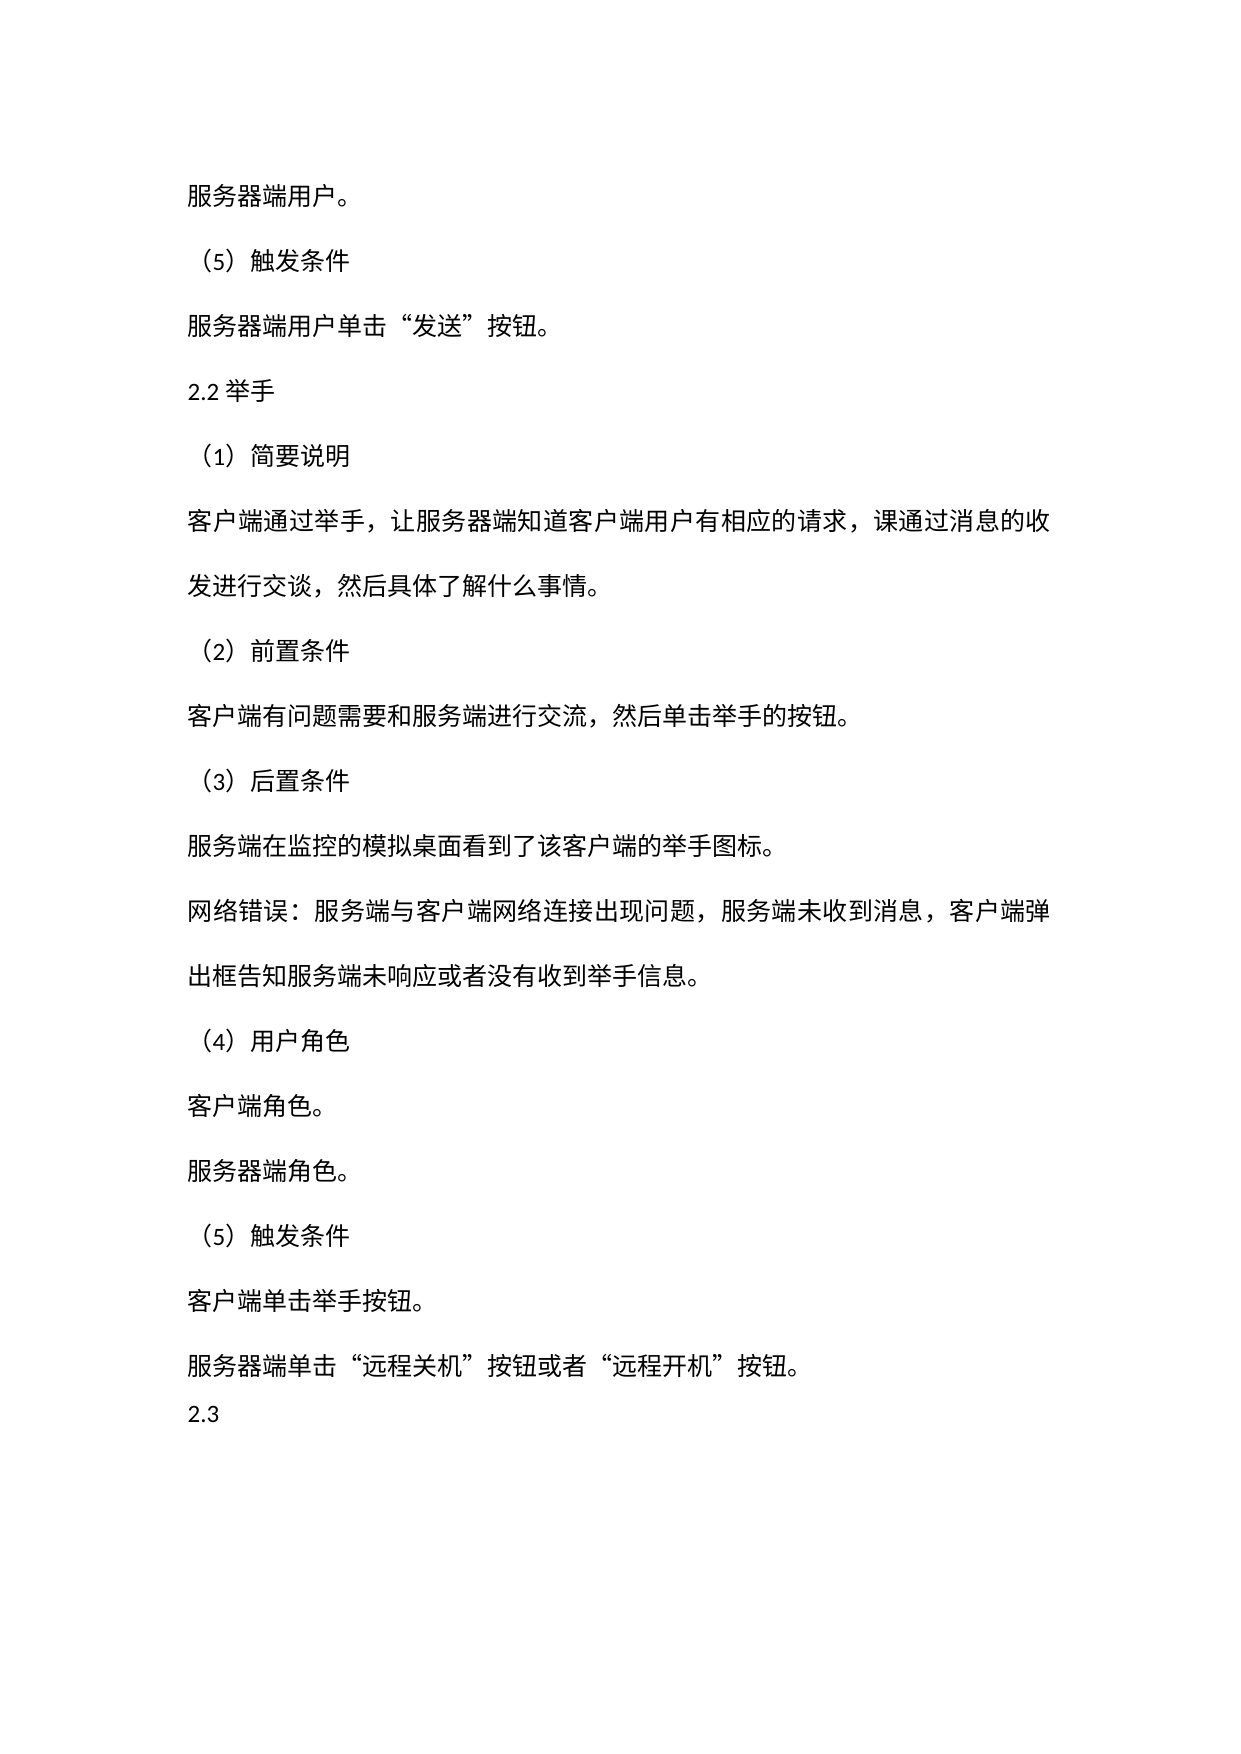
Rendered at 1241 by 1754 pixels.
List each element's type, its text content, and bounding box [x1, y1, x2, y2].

text （4）用户角色 [187, 1007, 1053, 1072]
text 客户端角色。 [187, 1072, 1053, 1137]
text 客户端通过举手，让服务器端知道客户端用户有相应的请求，课通过消息的收发进行交谈，然后具体了解什么事情。 [187, 487, 1053, 617]
text 客户端单击举手按钮。 [187, 1267, 1053, 1332]
text 服务器端角色。 [187, 1137, 1053, 1202]
text 服务器端用户。 [187, 162, 1053, 227]
text （1）简要说明 [187, 422, 1053, 487]
text （2）前置条件 [187, 617, 1053, 682]
text 网络错误：服务端与客户端网络连接出现问题，服务端未收到消息，客户端弹出框告知服务端未响应或者没有收到举手信息。 [187, 877, 1053, 1007]
text （5）触发条件 [187, 1202, 1053, 1267]
text （5）触发条件 [187, 227, 1053, 292]
text （3）后置条件 [187, 747, 1053, 812]
text 服务端在监控的模拟桌面看到了该客户端的举手图标。 [187, 812, 1053, 877]
text 服务器端单击“远程关机”按钮或者“远程开机”按钮。 [187, 1332, 1053, 1397]
text 2.3 [187, 1397, 1053, 1429]
text 2.2 举手 [187, 357, 1053, 422]
text 客户端有问题需要和服务端进行交流，然后单击举手的按钮。 [187, 682, 1053, 747]
text 服务器端用户单击“发送”按钮。 [187, 292, 1053, 357]
